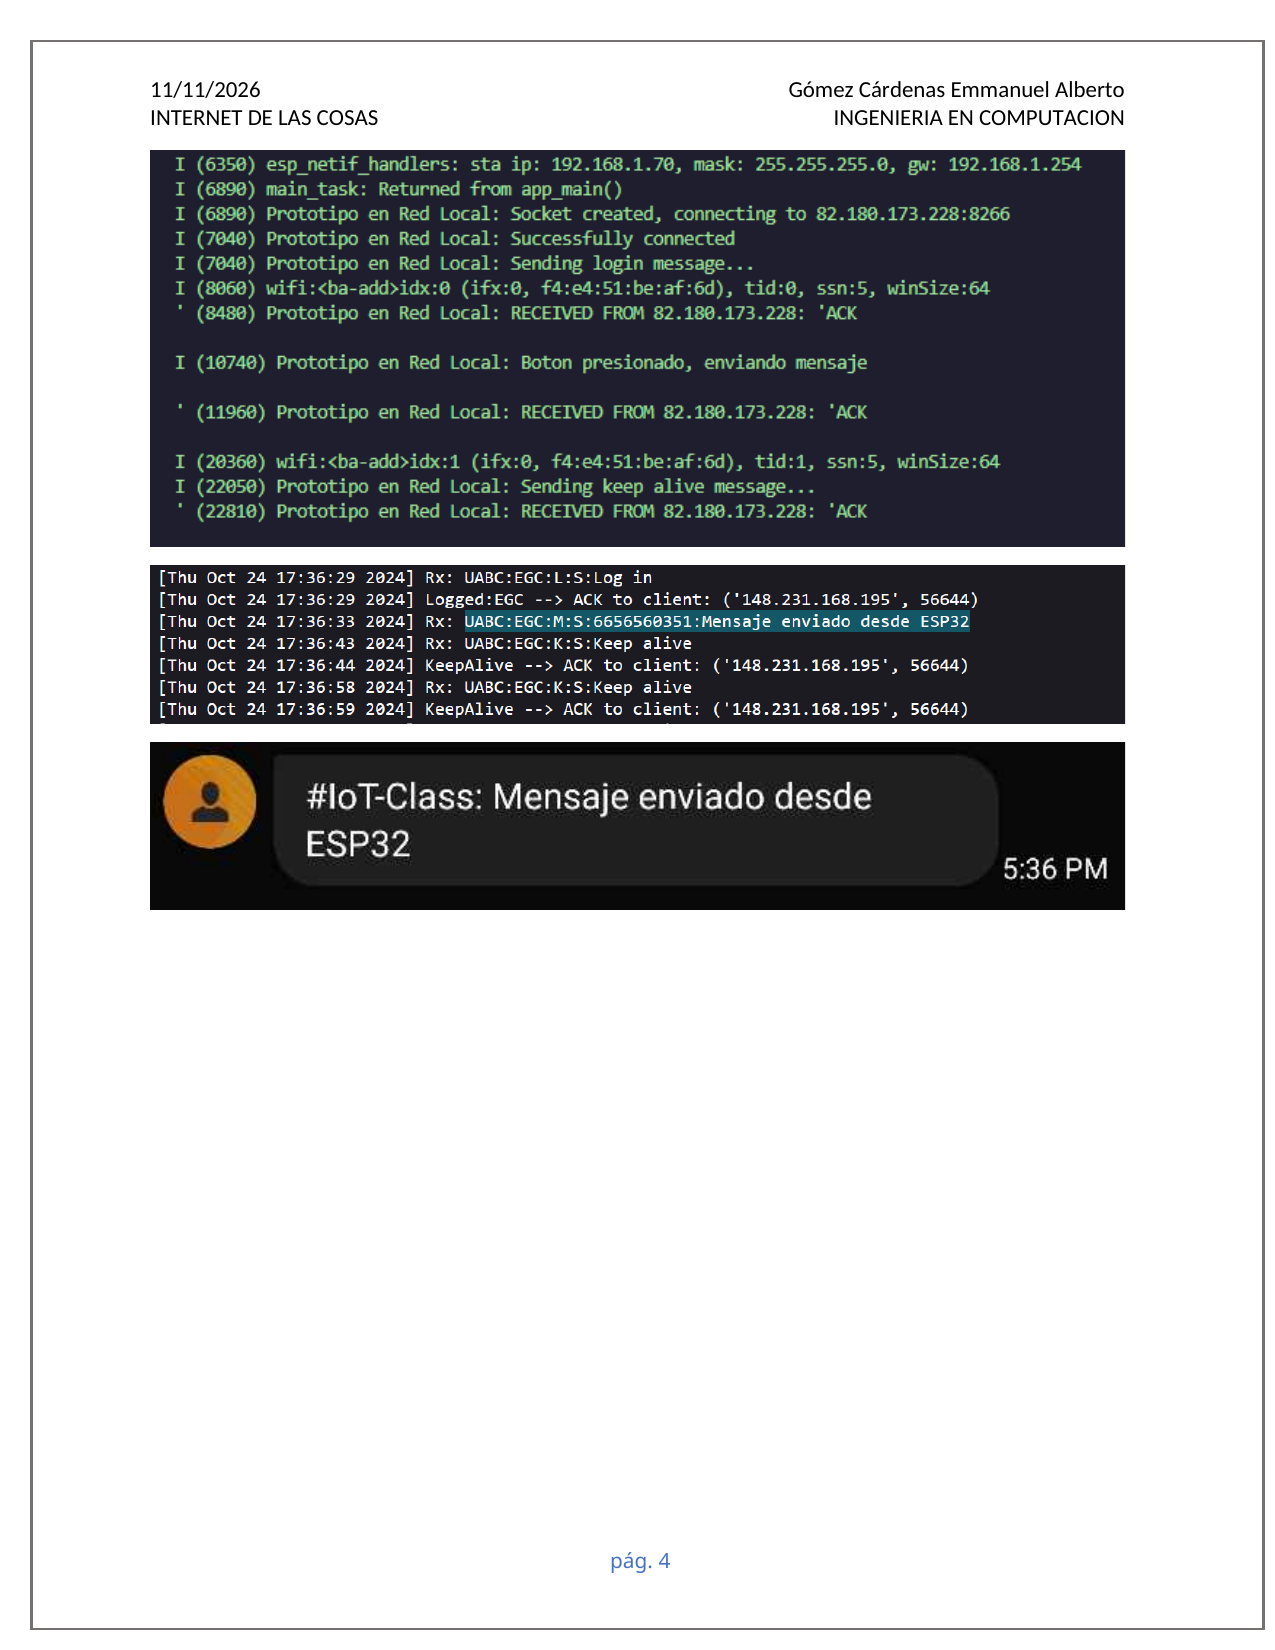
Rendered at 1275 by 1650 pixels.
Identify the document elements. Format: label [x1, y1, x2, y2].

picture [150, 565, 1125, 724]
picture [150, 150, 1125, 547]
picture [150, 742, 1125, 910]
